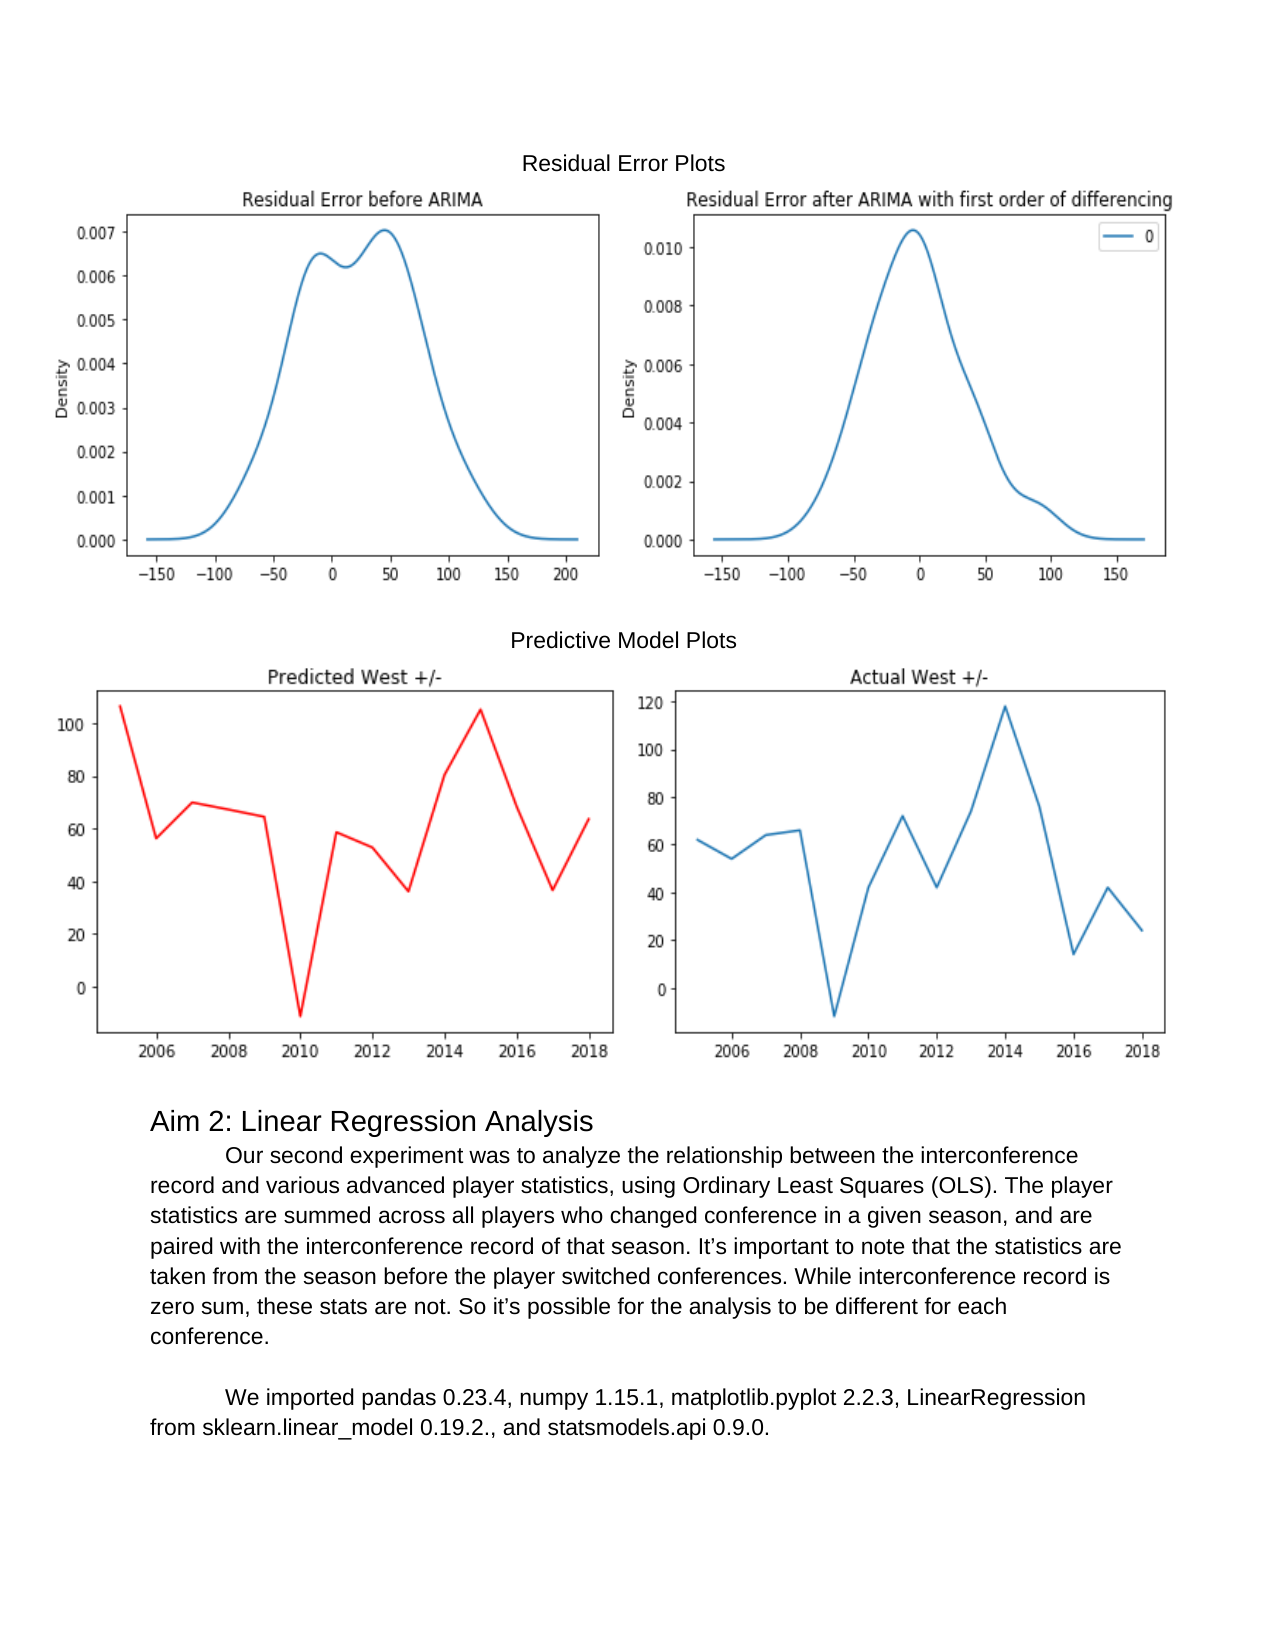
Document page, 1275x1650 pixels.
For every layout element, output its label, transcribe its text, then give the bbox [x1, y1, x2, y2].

picture [46, 180, 1182, 593]
text We imported pandas 0.23.4, numpy 1.15.1, matplotlib.pyplot 2.2.3, LinearRegression from sklearn.linear_model 0.19.2., and statsmodels.api 0.9.0. [150, 1384, 1125, 1440]
text Residual Error Plots [47, 150, 1200, 176]
text Aim 2: Linear Regression Analysis [150, 1103, 1200, 1137]
picture [46, 657, 1179, 1070]
text Predictive Model Plots [47, 627, 1200, 653]
text Our second experiment was to analyze the relationship between the interconference record and various advanced player statistics, using Ordinary Least Squares (OLS). The player statistics are summed across all players who changed conference in a given season, and are paired with the interconference record of that season. It’s important to note that the statistics are taken from the season before the player switched conferences. While interconference record is zero sum, these stats are not. So it’s possible for the analysis to be different for each conference. [150, 1142, 1125, 1350]
